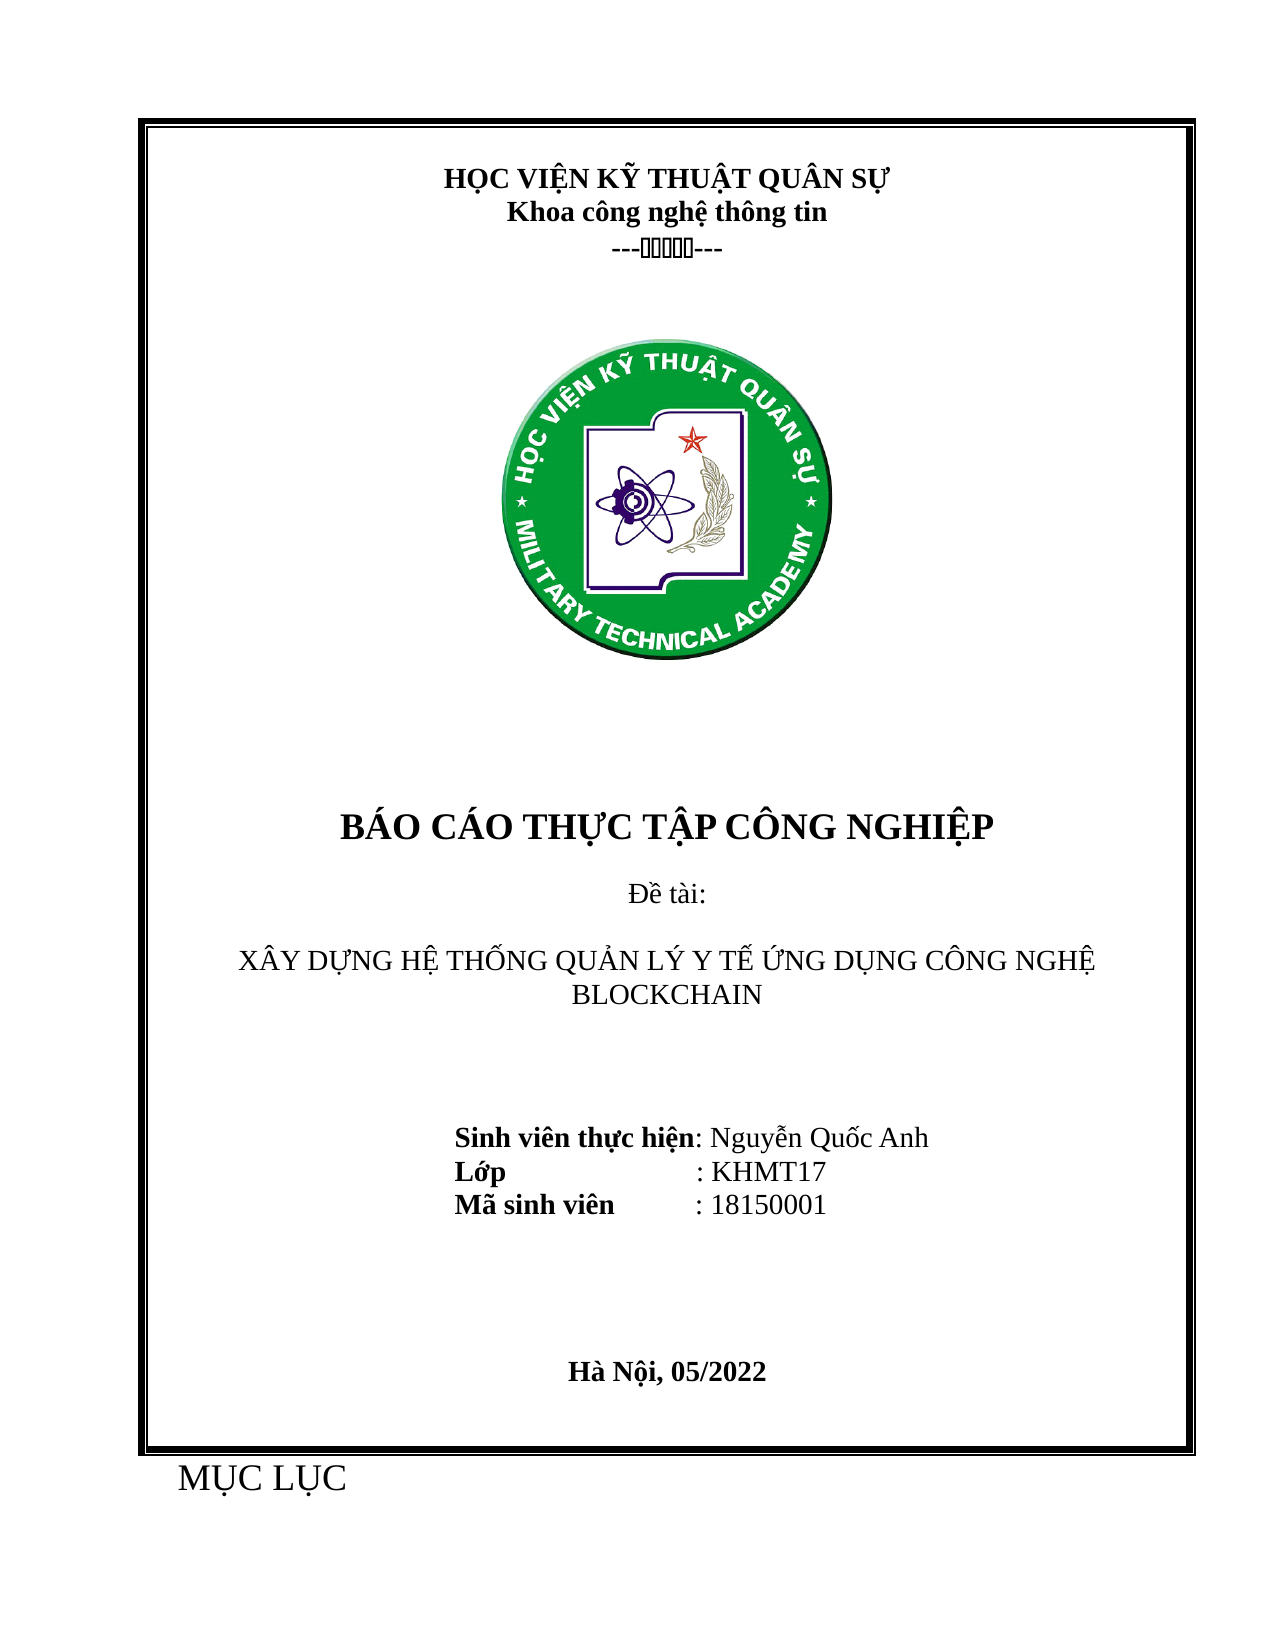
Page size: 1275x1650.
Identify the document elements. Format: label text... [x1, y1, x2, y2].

picture [501, 338, 833, 661]
table_header HỌC VIỆN KỸ THUẬT QUÂN SỰ Khoa công nghệ thông tin ------ BÁO CÁO THỰC TẬP CÔNG NGHIỆP Đề tài: XÂY DỰNG HỆ THỐNG QUẢN LÝ Y TẾ ỨNG DỤNG CÔNG NGHỆ BLOCKCHAIN Sinh viên thực hiện: Nguyễn Quốc Anh Lớp : KHMT17 Lớp : Công nghệ mạng 15 Mã sinh viên : 18150001 [148, 128, 1186, 1446]
